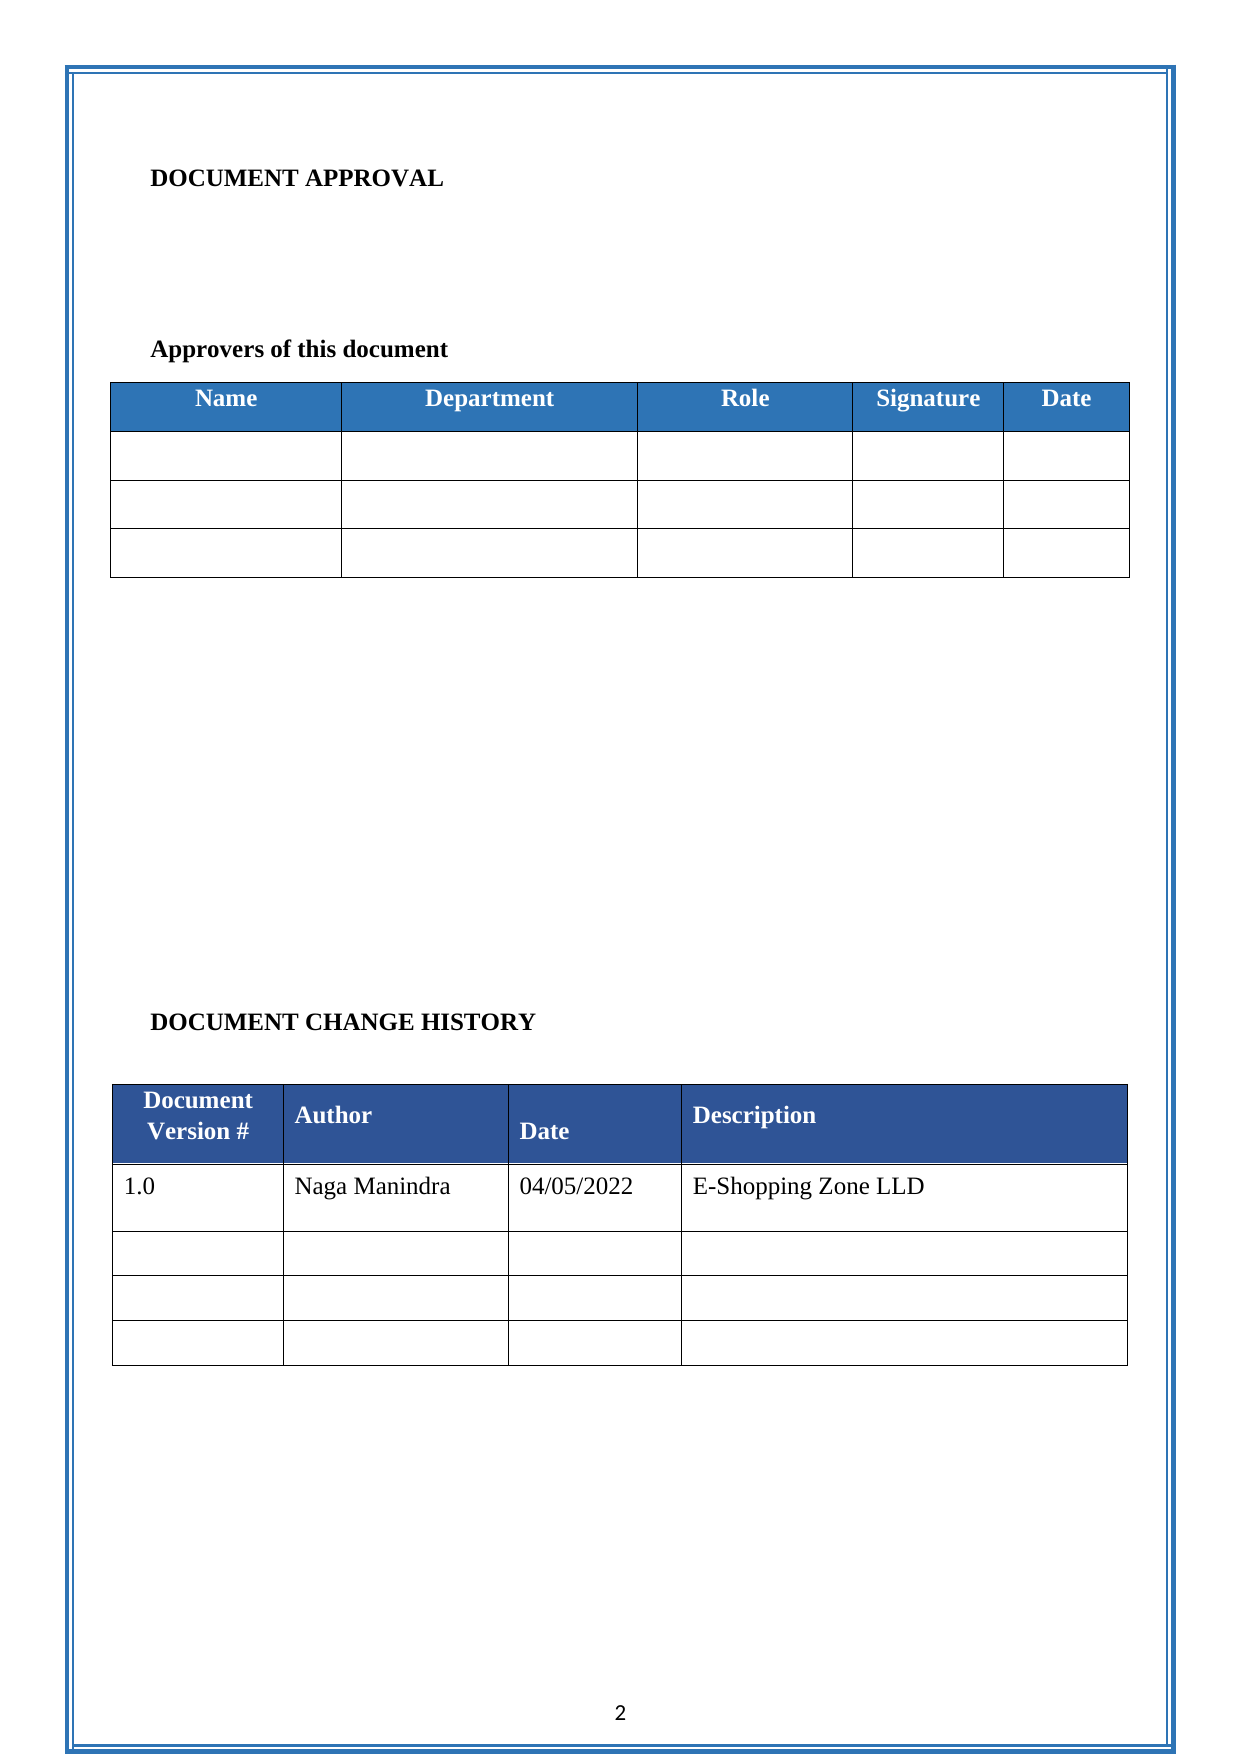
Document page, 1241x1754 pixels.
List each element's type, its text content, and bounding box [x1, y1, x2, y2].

table_cell Naga Manindra [284, 1165, 508, 1231]
table_cell [682, 1276, 1127, 1320]
table_cell [284, 1276, 508, 1320]
table_cell [284, 1232, 508, 1275]
table_cell E-Shopping Zone LLD [682, 1165, 1127, 1231]
table_cell [853, 481, 1003, 528]
table_header Name [111, 383, 341, 431]
table_cell 04/05/2022 [509, 1165, 681, 1231]
table_cell [1004, 432, 1129, 479]
table_cell 1.0 [113, 1165, 283, 1231]
table_cell [853, 432, 1003, 479]
text Document Change History [150, 1007, 1090, 1036]
table_header Signature [853, 383, 1003, 431]
text Approvers of this document [150, 334, 1090, 363]
table_cell [682, 1321, 1127, 1364]
table_header Date [1004, 383, 1129, 431]
table_cell [113, 1321, 283, 1364]
table_cell [638, 481, 852, 528]
table_cell [342, 481, 637, 528]
table_header Description [682, 1085, 1127, 1163]
table_cell [638, 432, 852, 479]
table_header Role [638, 383, 852, 431]
table_cell [113, 1232, 283, 1275]
table_cell [509, 1276, 681, 1320]
table_cell [111, 529, 341, 577]
table_header Document Version # [113, 1085, 283, 1163]
table_cell [1004, 481, 1129, 528]
table_cell [284, 1321, 508, 1364]
table_cell [853, 529, 1003, 577]
table_cell [342, 432, 637, 479]
table_cell [111, 432, 341, 479]
table_cell [682, 1232, 1127, 1275]
table_cell [509, 1232, 681, 1275]
table_cell [342, 529, 637, 577]
table_cell [111, 481, 341, 528]
text DOCUMENT APPROVAL [150, 163, 1090, 191]
table_cell [638, 529, 852, 577]
table_cell [113, 1276, 283, 1320]
table_cell [509, 1321, 681, 1364]
table_header Date [509, 1085, 681, 1163]
table_header Department [342, 383, 637, 431]
table_header Author [284, 1085, 508, 1163]
table_cell [1004, 529, 1129, 577]
